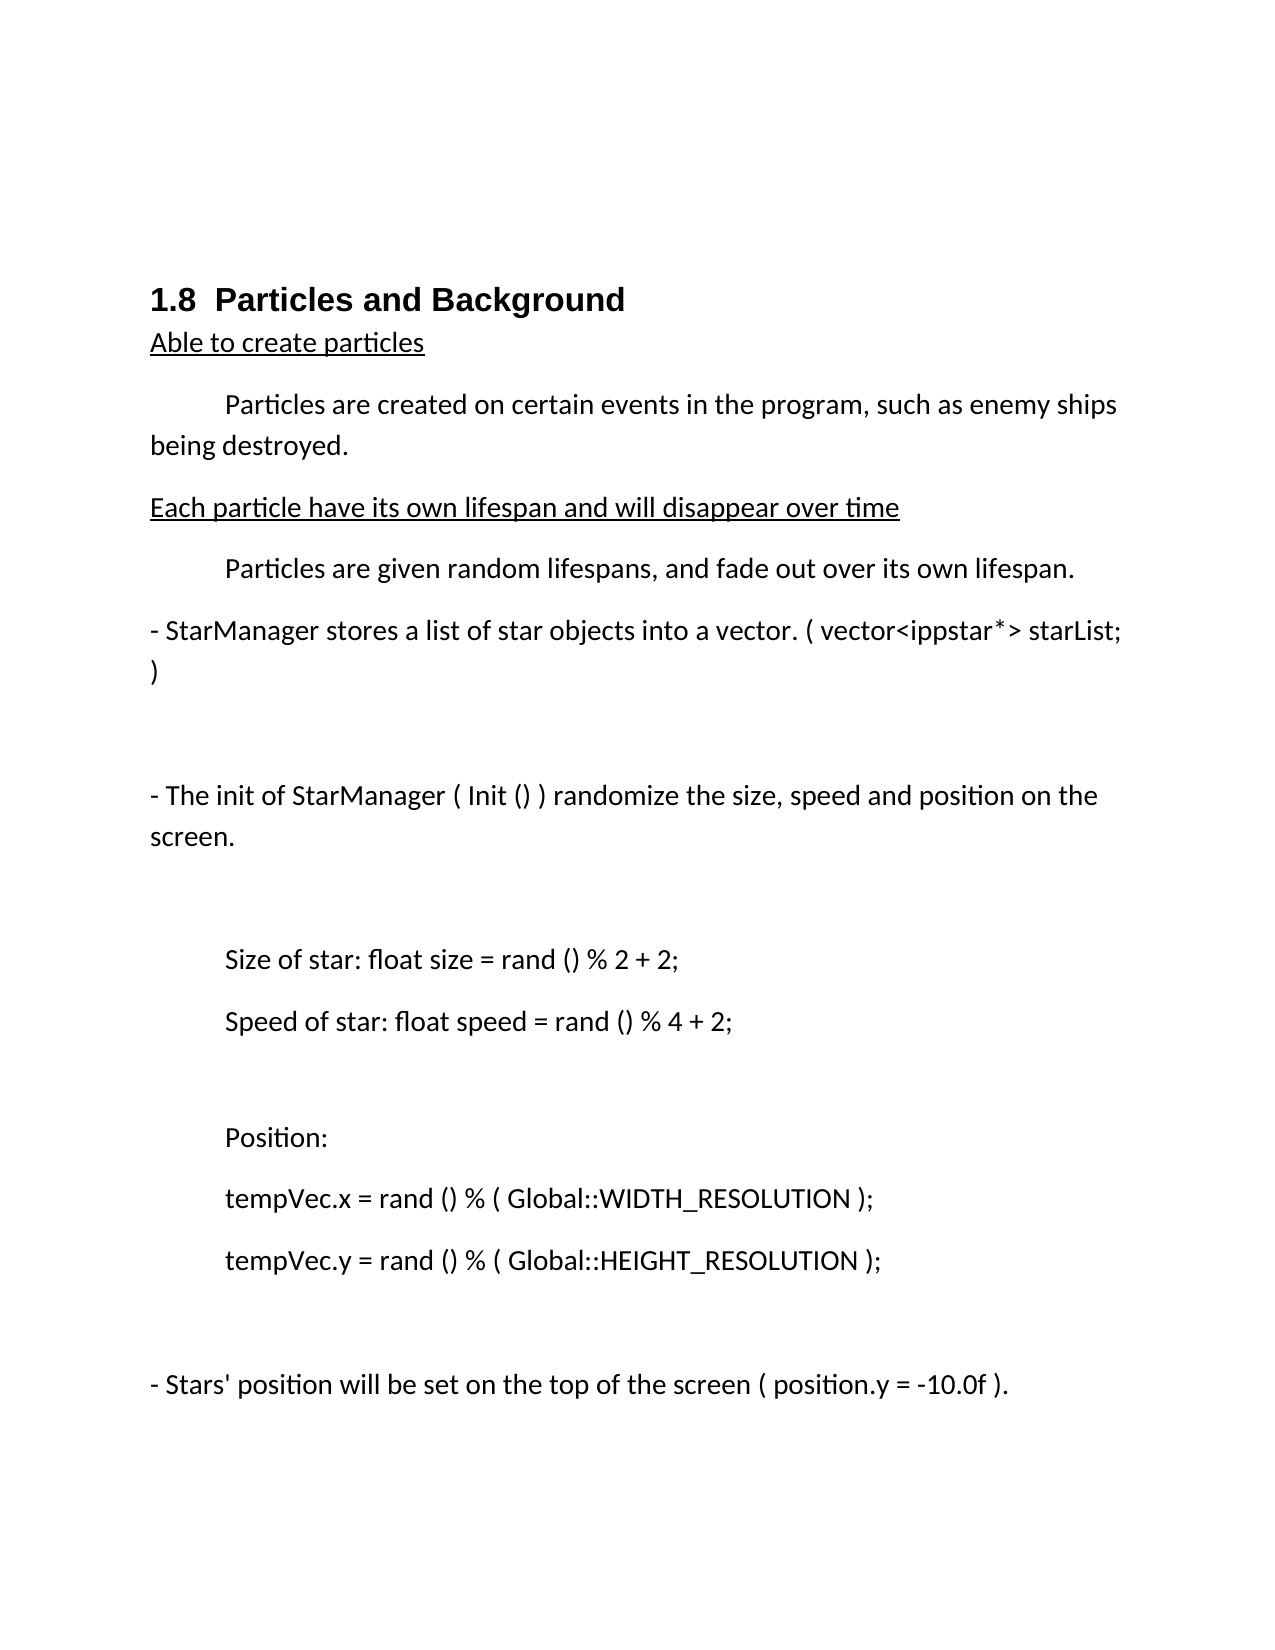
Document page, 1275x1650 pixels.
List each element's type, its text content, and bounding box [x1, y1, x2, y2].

text tempVec.x = rand () % ( Global::WIDTH_RESOLUTION ); [150, 1181, 1125, 1216]
text Able to create particles [150, 324, 1125, 360]
text - The init of StarManager ( Init () ) randomize the size, speed and position on the screen. [150, 777, 1125, 853]
text Particles are given random lifespans, and fade out over its own lifespan. [150, 550, 1125, 586]
text Position: [150, 1119, 1125, 1154]
text tempVec.y = rand () % ( Global::HEIGHT_RESOLUTION ); [150, 1242, 1125, 1278]
subtitle 1.8 Particles and Background [150, 280, 1125, 318]
text Particles are created on certain events in the program, such as enemy ships being destroyed. [150, 386, 1125, 462]
text - StarManager stores a list of star objects into a vector. ( vector<ippstar*> starList; ) [150, 612, 1125, 689]
text Each particle have its own lifespan and will disappear over time [150, 489, 1125, 524]
text Speed of star: float speed = rand () % 4 + 2; [150, 1003, 1125, 1038]
text - Stars' position will be set on the top of the screen ( position.y = -10.0f ). [150, 1366, 1125, 1402]
text Size of star: float size = rand () % 2 + 2; [150, 941, 1125, 977]
